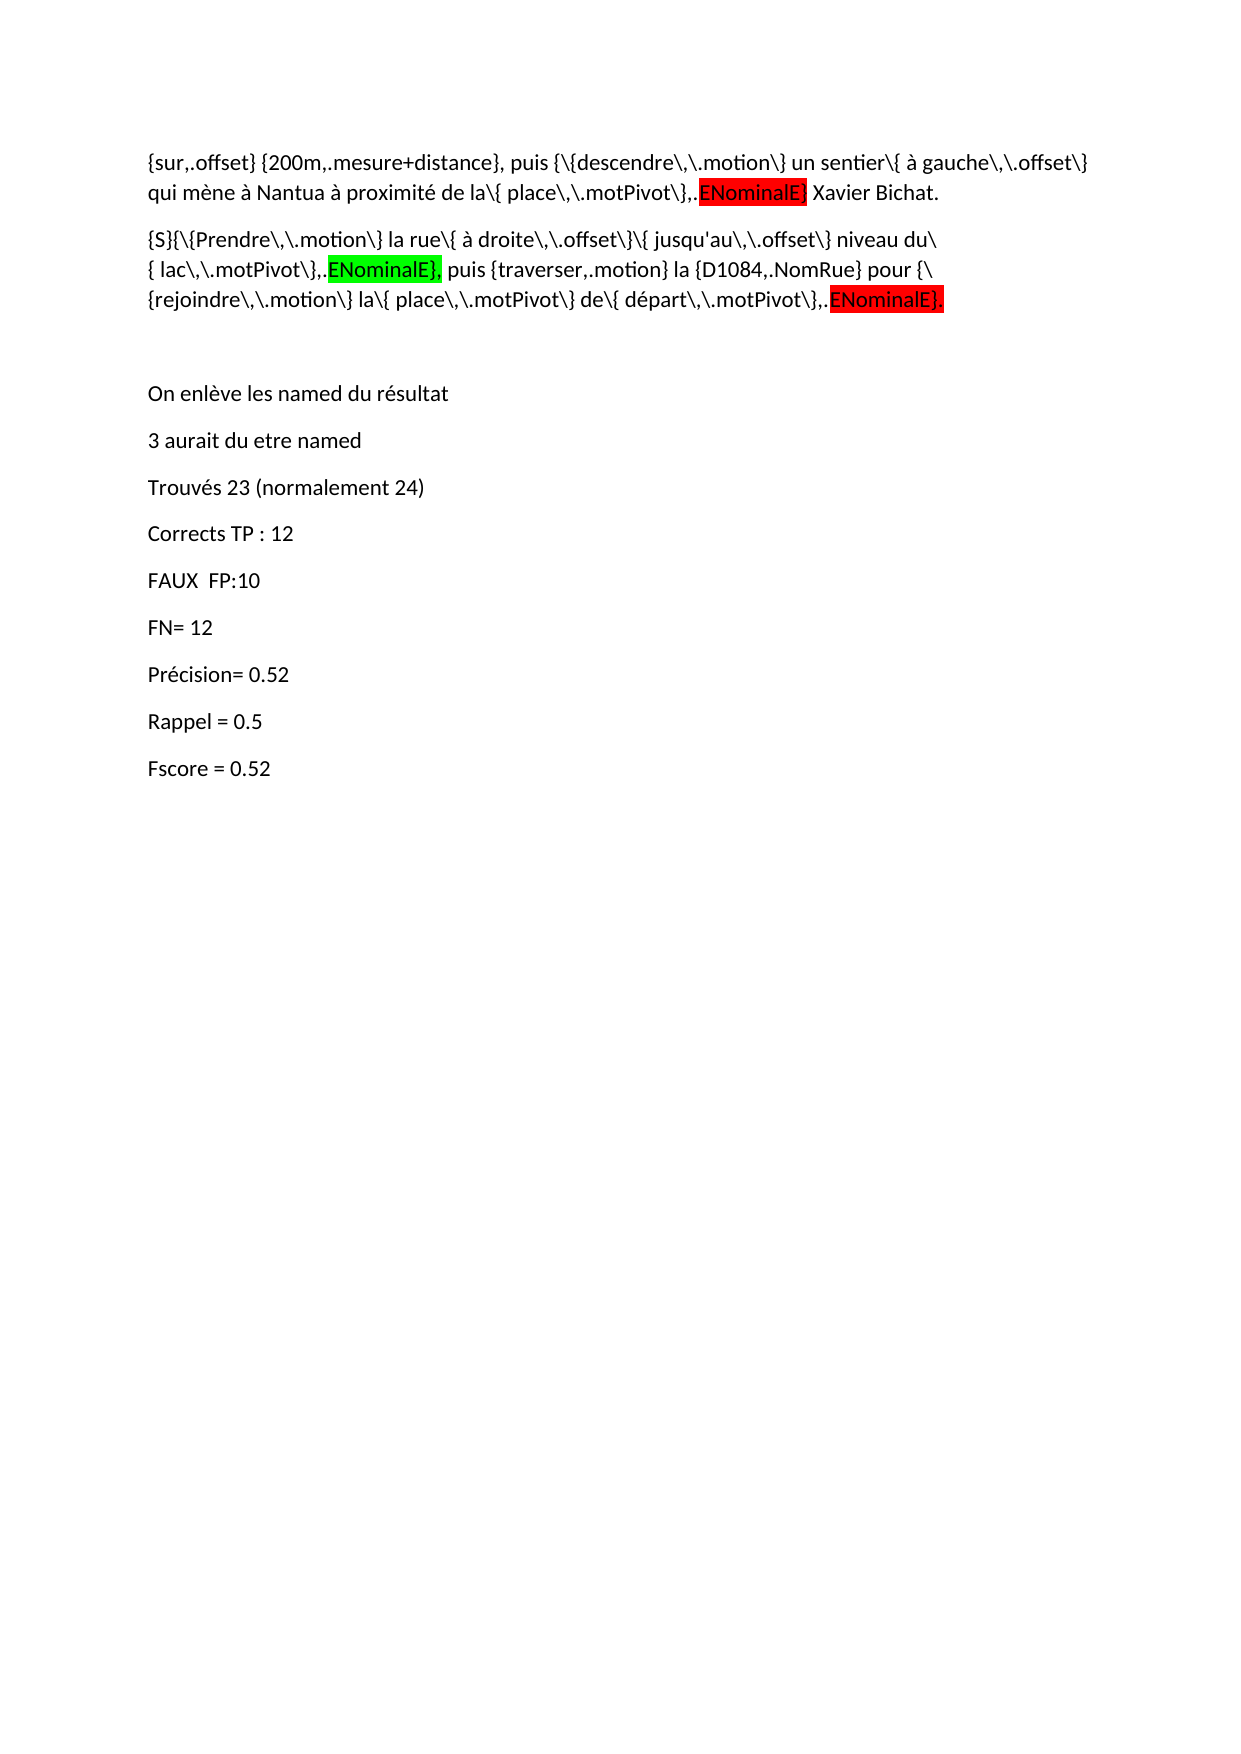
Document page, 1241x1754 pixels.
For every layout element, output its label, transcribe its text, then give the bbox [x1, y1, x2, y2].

text Corrects TP : 12 [148, 519, 1093, 547]
text On enlève les named du résultat [148, 379, 1093, 407]
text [148, 148, 1093, 206]
text FAUX FP:10 [148, 566, 1093, 594]
text Trouvés 23 (normalement 24) [148, 473, 1093, 501]
text Fscore = 0.52 [148, 754, 1093, 782]
text Précision= 0.52 [148, 660, 1093, 688]
text 3 aurait du etre named [148, 426, 1093, 454]
text Rappel = 0.5 [148, 707, 1093, 735]
text FN= 12 [148, 613, 1093, 641]
text {S}{\{Prendre\,\.motion\} la rue\{ à droite\,\.offset\}\{ jusqu'au\,\.offset\} niveau du\{ lac\,\.motPivot\},.ENominalE}, puis {traverser,.motion} la {D1084,.NomRue} pour {\{rejoindre\,\.motion\} la\{ place\,\.motPivot\} de\{ départ\,\.motPivot\},.ENominalE}. [148, 225, 1093, 313]
